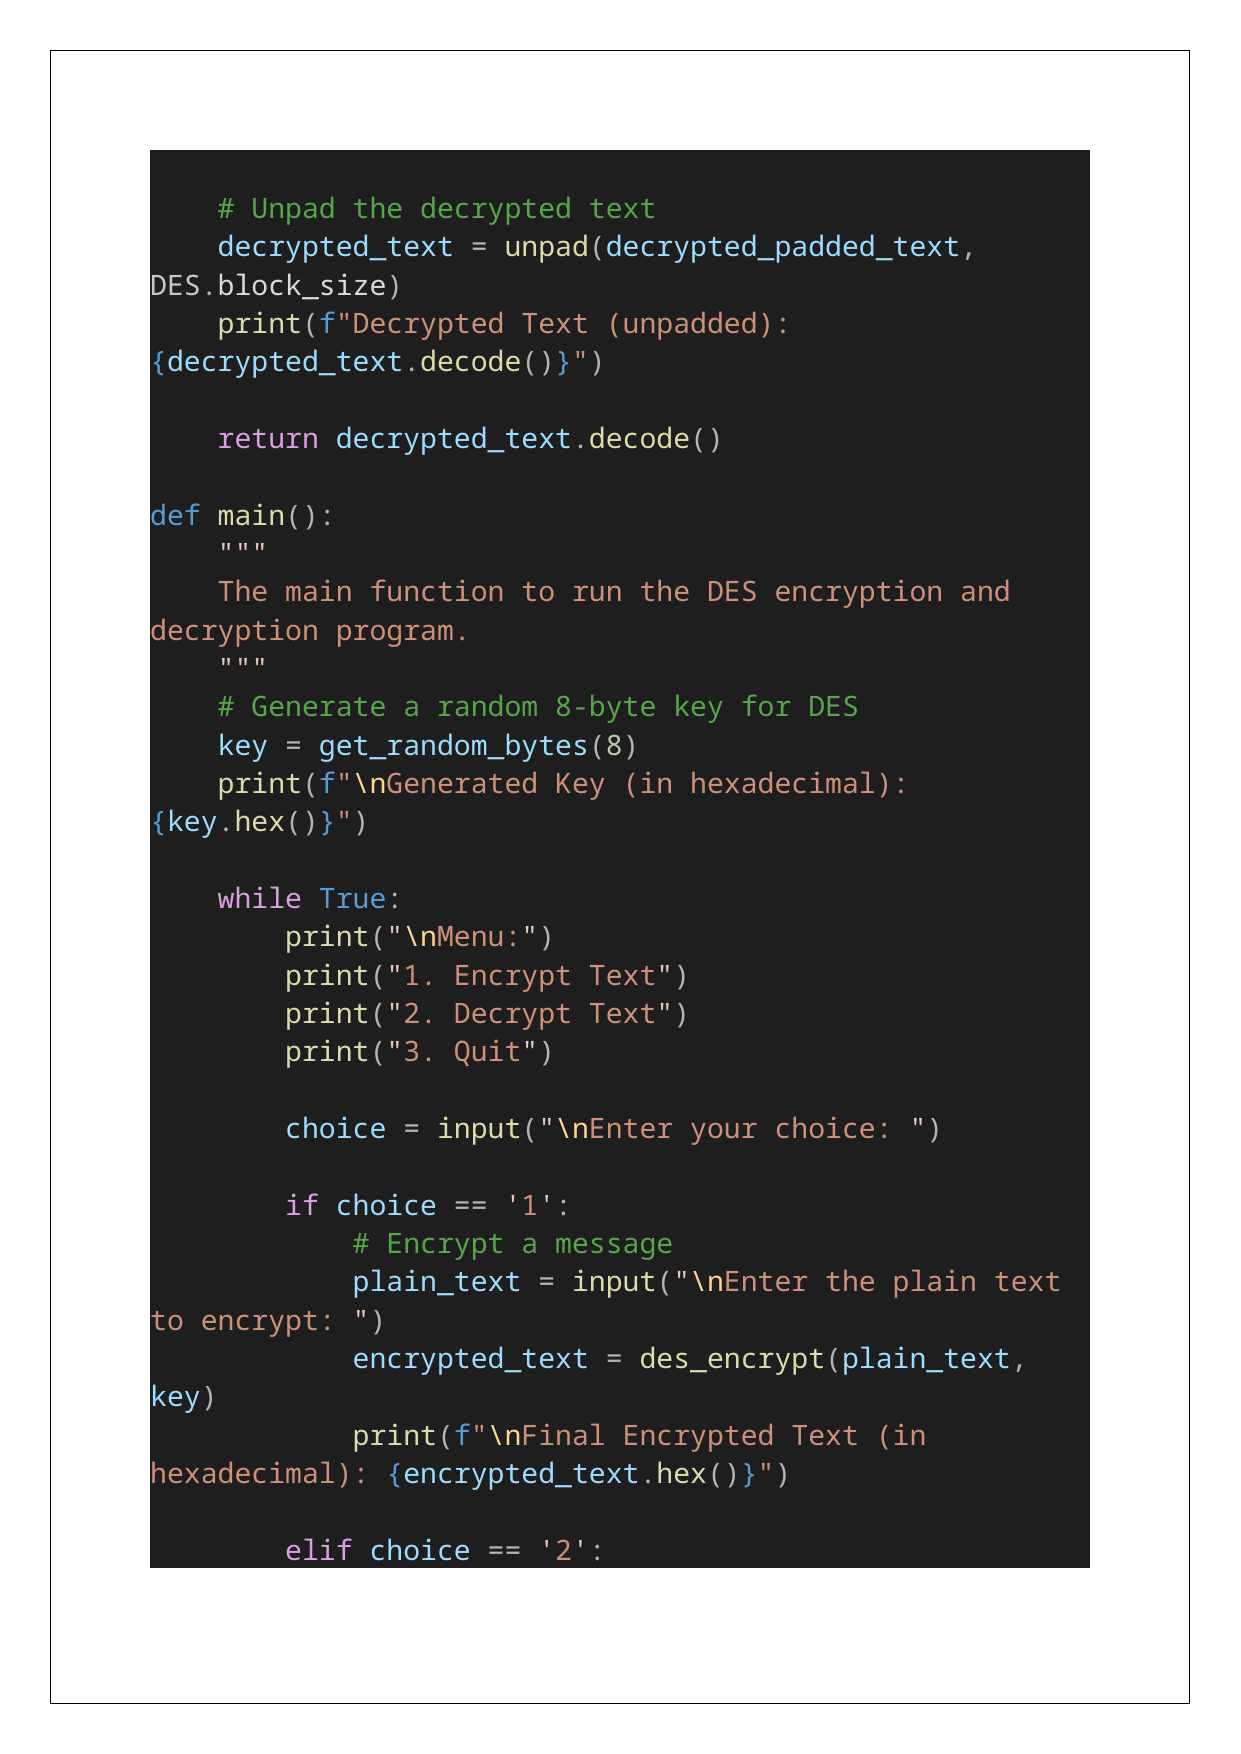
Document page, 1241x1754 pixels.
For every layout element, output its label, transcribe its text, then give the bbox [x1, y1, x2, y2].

text elif choice == '2': [150, 1530, 1090, 1568]
text """ [150, 533, 1090, 572]
text plain_text = input("\nEnter the plain text to encrypt: ") [150, 1262, 1090, 1338]
text print("1. Encrypt Text") [150, 955, 1090, 993]
text The main function to run the DES encryption and decryption program. [150, 572, 1090, 648]
text print(f"\nGenerated Key (in hexadecimal): {key.hex()}") [150, 763, 1090, 840]
text print("3. Quit") [150, 1032, 1090, 1070]
text print("2. Decrypt Text") [150, 993, 1090, 1032]
text """ [150, 648, 1090, 687]
text encrypted_text = des_encrypt(plain_text, key) [150, 1338, 1090, 1415]
text choice = input("\nEnter your choice: ") [150, 1108, 1090, 1147]
text if choice == '1': [150, 1185, 1090, 1223]
text # Encrypt a message [150, 1223, 1090, 1262]
text print(f"\nFinal Encrypted Text (in hexadecimal): {encrypted_text.hex()}") [150, 1415, 1090, 1492]
text # Unpad the decrypted text [150, 188, 1090, 227]
text print("\nMenu:") [150, 917, 1090, 955]
text key = get_random_bytes(8) [150, 725, 1090, 763]
text def main(): [150, 495, 1090, 533]
text print(f"Decrypted Text (unpadded): {decrypted_text.decode()}") [150, 303, 1090, 380]
text return decrypted_text.decode() [150, 418, 1090, 457]
text decrypted_text = unpad(decrypted_padded_text, DES.block_size) [150, 227, 1090, 303]
text # Generate a random 8-byte key for DES [150, 687, 1090, 725]
text while True: [150, 878, 1090, 917]
